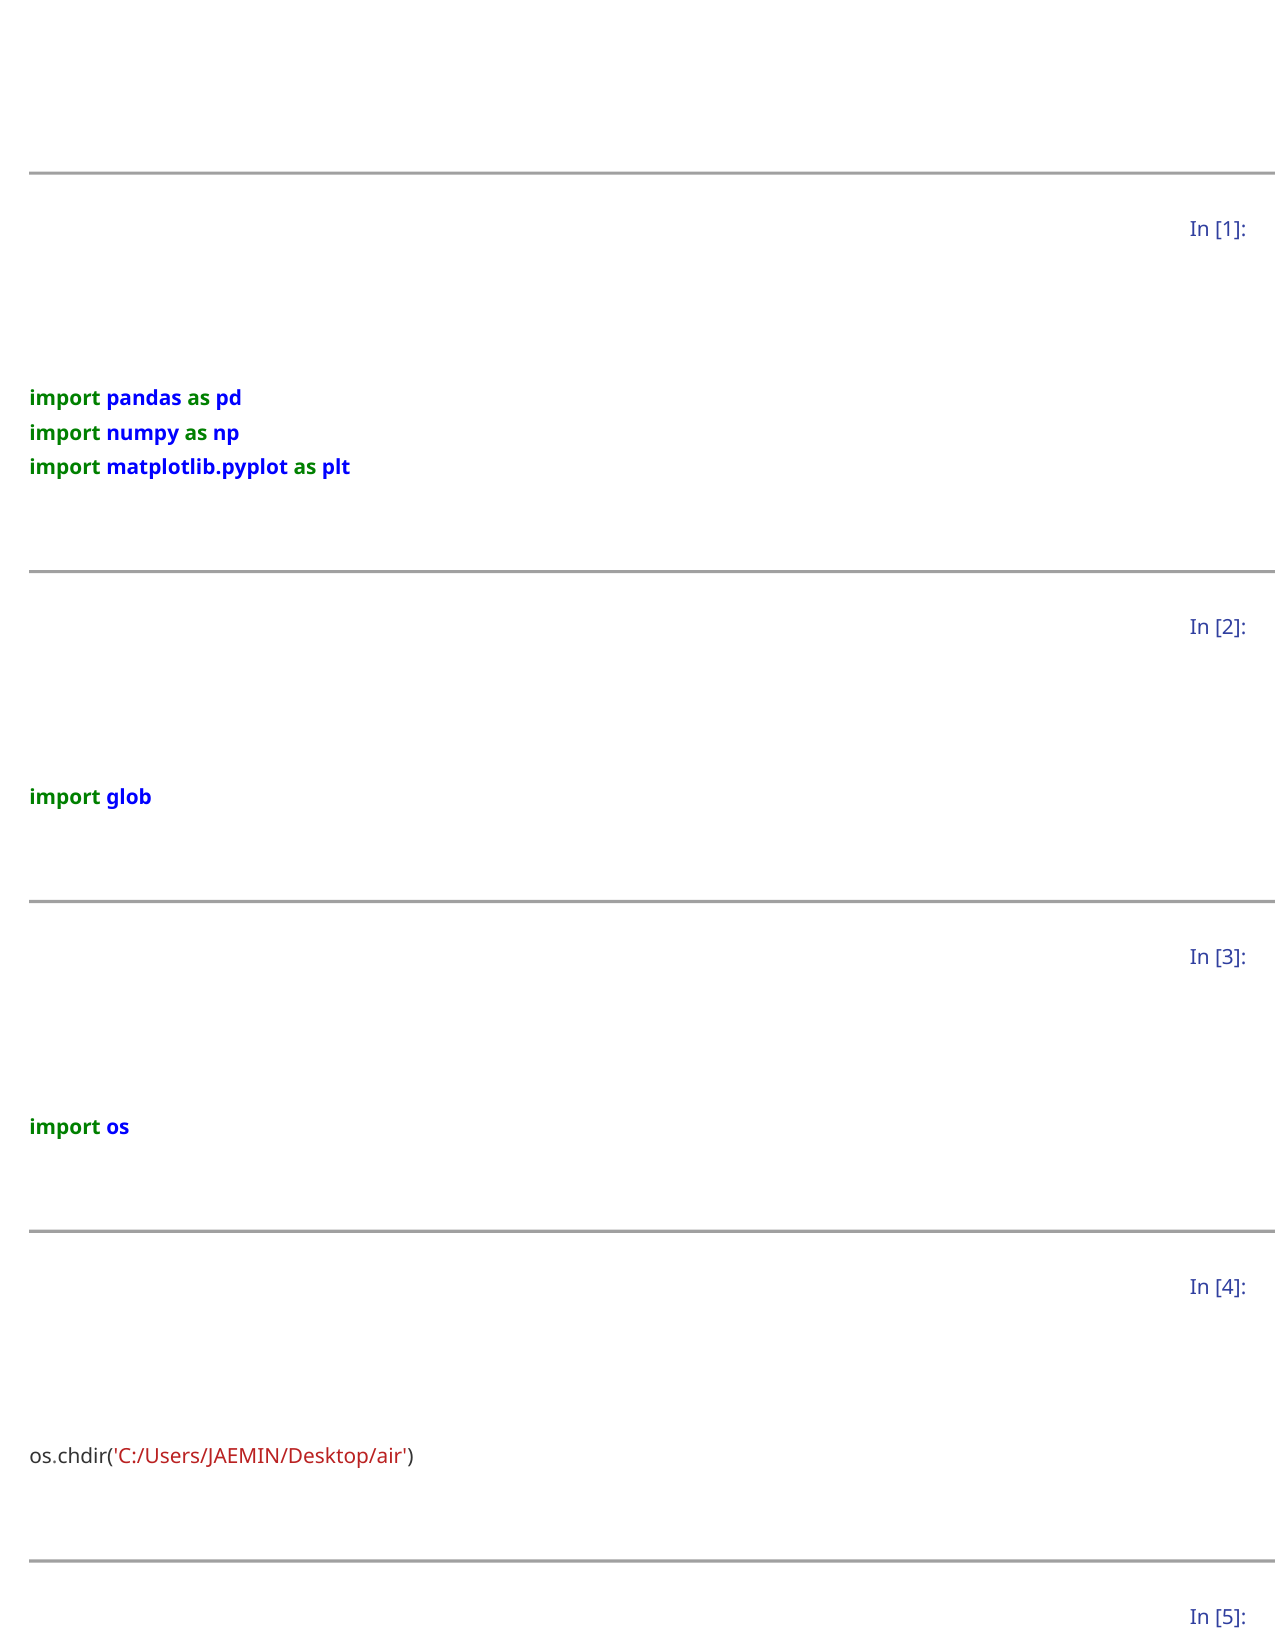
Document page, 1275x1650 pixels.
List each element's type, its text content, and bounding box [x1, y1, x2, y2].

text In [4]: [29, 1272, 1246, 1300]
text In [2]: [29, 612, 1246, 641]
text import os [29, 1112, 1246, 1169]
text In [3]: [29, 942, 1246, 971]
text import glob [29, 782, 1246, 839]
text In [5]: [29, 1602, 1246, 1630]
text import pandas as pd import numpy as np import matplotlib.pyplot as plt [29, 383, 1246, 509]
text os.chdir('C:/Users/JAEMIN/Desktop/air') [29, 1442, 1246, 1499]
text In [1]: [29, 214, 1246, 242]
